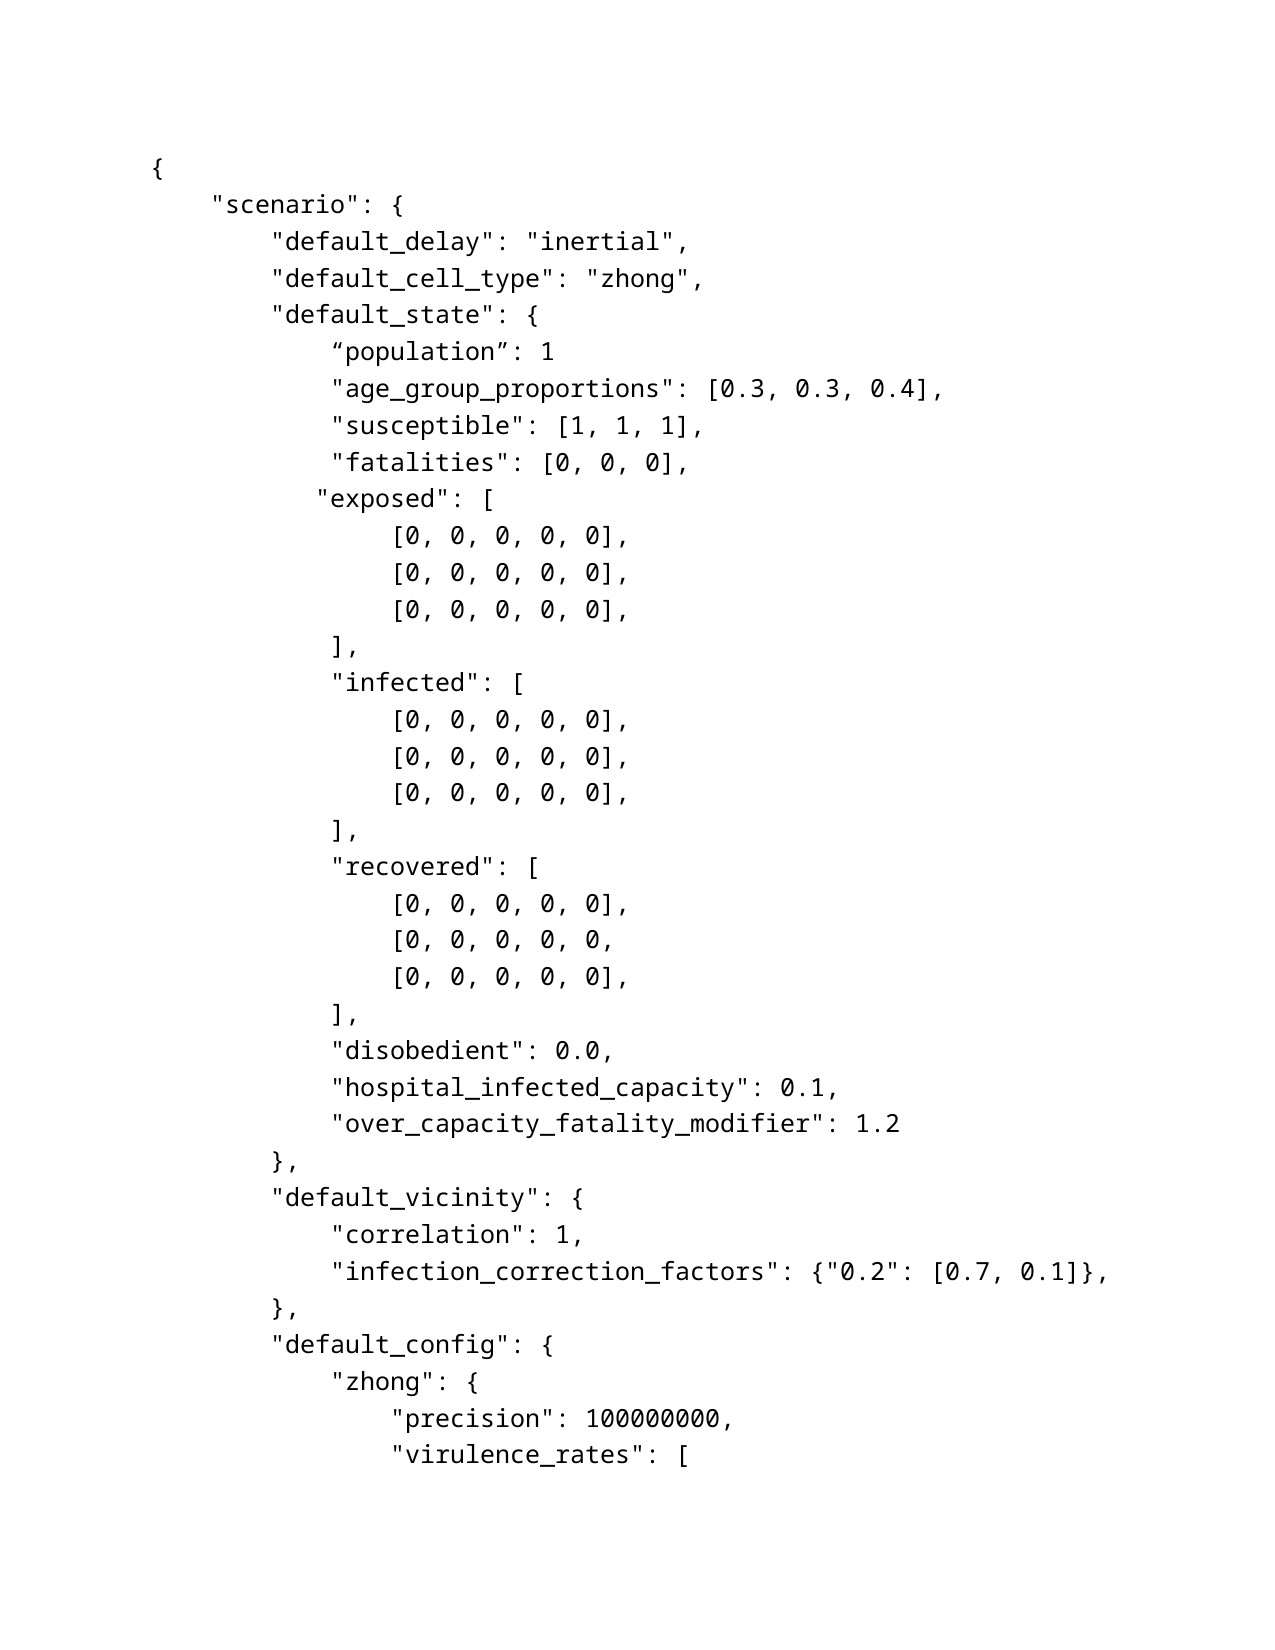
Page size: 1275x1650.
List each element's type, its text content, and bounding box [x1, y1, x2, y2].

text [0, 0, 0, 0, 0, [150, 922, 1125, 956]
text [0, 0, 0, 0, 0], [150, 775, 1125, 809]
text [0, 0, 0, 0, 0], [150, 885, 1125, 919]
text "age_group_proportions": [0.3, 0.3, 0.4], [150, 371, 1125, 405]
text "recovered": [ [150, 849, 1125, 883]
text "fatalities": [0, 0, 0], [150, 444, 1125, 478]
text [0, 0, 0, 0, 0], [150, 554, 1125, 588]
text "exposed": [ [300, 481, 1125, 515]
text [0, 0, 0, 0, 0], [150, 959, 1125, 993]
text "disobedient": 0.0, [150, 1032, 1125, 1067]
text "precision": 100000000, [150, 1400, 1125, 1434]
text "infection_correction_factors": {"0.2": [0.7, 0.1]}, [150, 1253, 1125, 1287]
text [0, 0, 0, 0, 0], [150, 591, 1125, 625]
text "correlation": 1, [150, 1216, 1125, 1250]
text "default_config": { [150, 1327, 1125, 1361]
text "default_delay": "inertial", [150, 223, 1125, 258]
text [0, 0, 0, 0, 0], [150, 518, 1125, 552]
text [0, 0, 0, 0, 0], [150, 702, 1125, 736]
text { [150, 150, 1125, 184]
text [0, 0, 0, 0, 0], [150, 738, 1125, 772]
text "over_capacity_fatality_modifier": 1.2 [150, 1106, 1125, 1140]
text "virulence_rates": [ [150, 1437, 1125, 1471]
text }, [150, 1143, 1125, 1177]
text "scenario": { [150, 187, 1125, 221]
text ], [150, 812, 1125, 846]
text "zhong": { [150, 1363, 1125, 1397]
text "default_cell_type": "zhong", [150, 260, 1125, 294]
text ], [150, 996, 1125, 1030]
text "default_vicinity": { [150, 1179, 1125, 1214]
text "default_state": { [150, 297, 1125, 331]
text }, [150, 1290, 1125, 1324]
text “population”: 1 [150, 334, 1125, 368]
text "susceptible": [1, 1, 1], [150, 407, 1125, 441]
text ], [150, 628, 1125, 662]
text "hospital_infected_capacity": 0.1, [150, 1069, 1125, 1103]
text "infected": [ [150, 665, 1125, 699]
